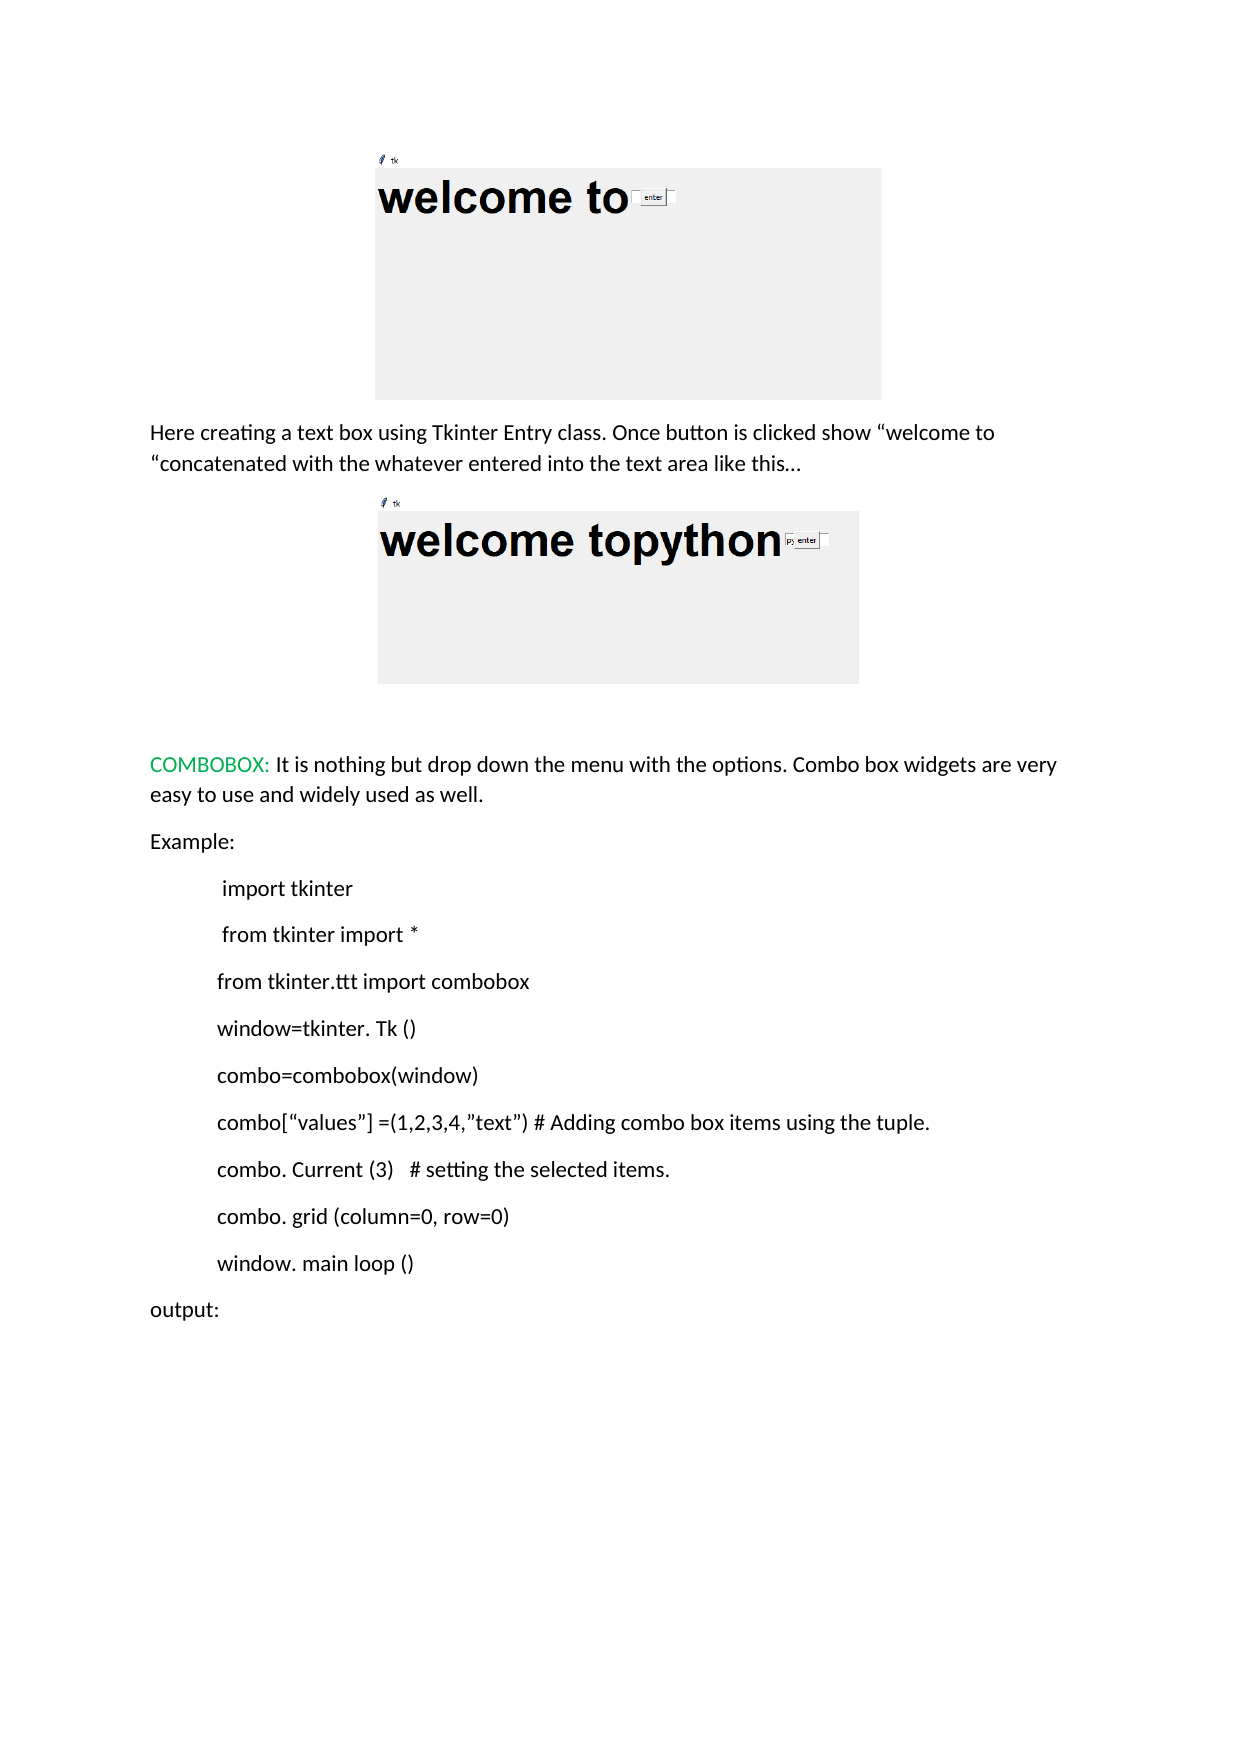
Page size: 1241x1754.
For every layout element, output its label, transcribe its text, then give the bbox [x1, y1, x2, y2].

text window=tkinter. Tk () [150, 1014, 1090, 1042]
text import tkinter [150, 874, 1090, 902]
text Here creating a text box using Tkinter Entry class. Once button is clicked show “welcome to “concatenated with the whatever entered into the text area like this… [150, 418, 1090, 477]
text combo[“values”] =(1,2,3,4,”text”) # Adding combo box items using the tuple. [150, 1108, 1090, 1136]
picture [375, 152, 882, 400]
text COMBOBOX: It is nothing but drop down the menu with the options. Combo box widgets are very easy to use and widely used as well. [150, 750, 1090, 808]
picture [377, 495, 859, 684]
text from tkinter import * [150, 921, 1090, 948]
text output: [150, 1296, 1090, 1323]
text window. main loop () [150, 1249, 1090, 1277]
text combo. Current (3) # setting the selected items. [150, 1155, 1090, 1183]
text from tkinter.ttt import combobox [150, 967, 1090, 995]
text Example: [150, 827, 1090, 855]
text combo. grid (column=0, row=0) [150, 1202, 1090, 1230]
text combo=combobox(window) [150, 1061, 1090, 1089]
